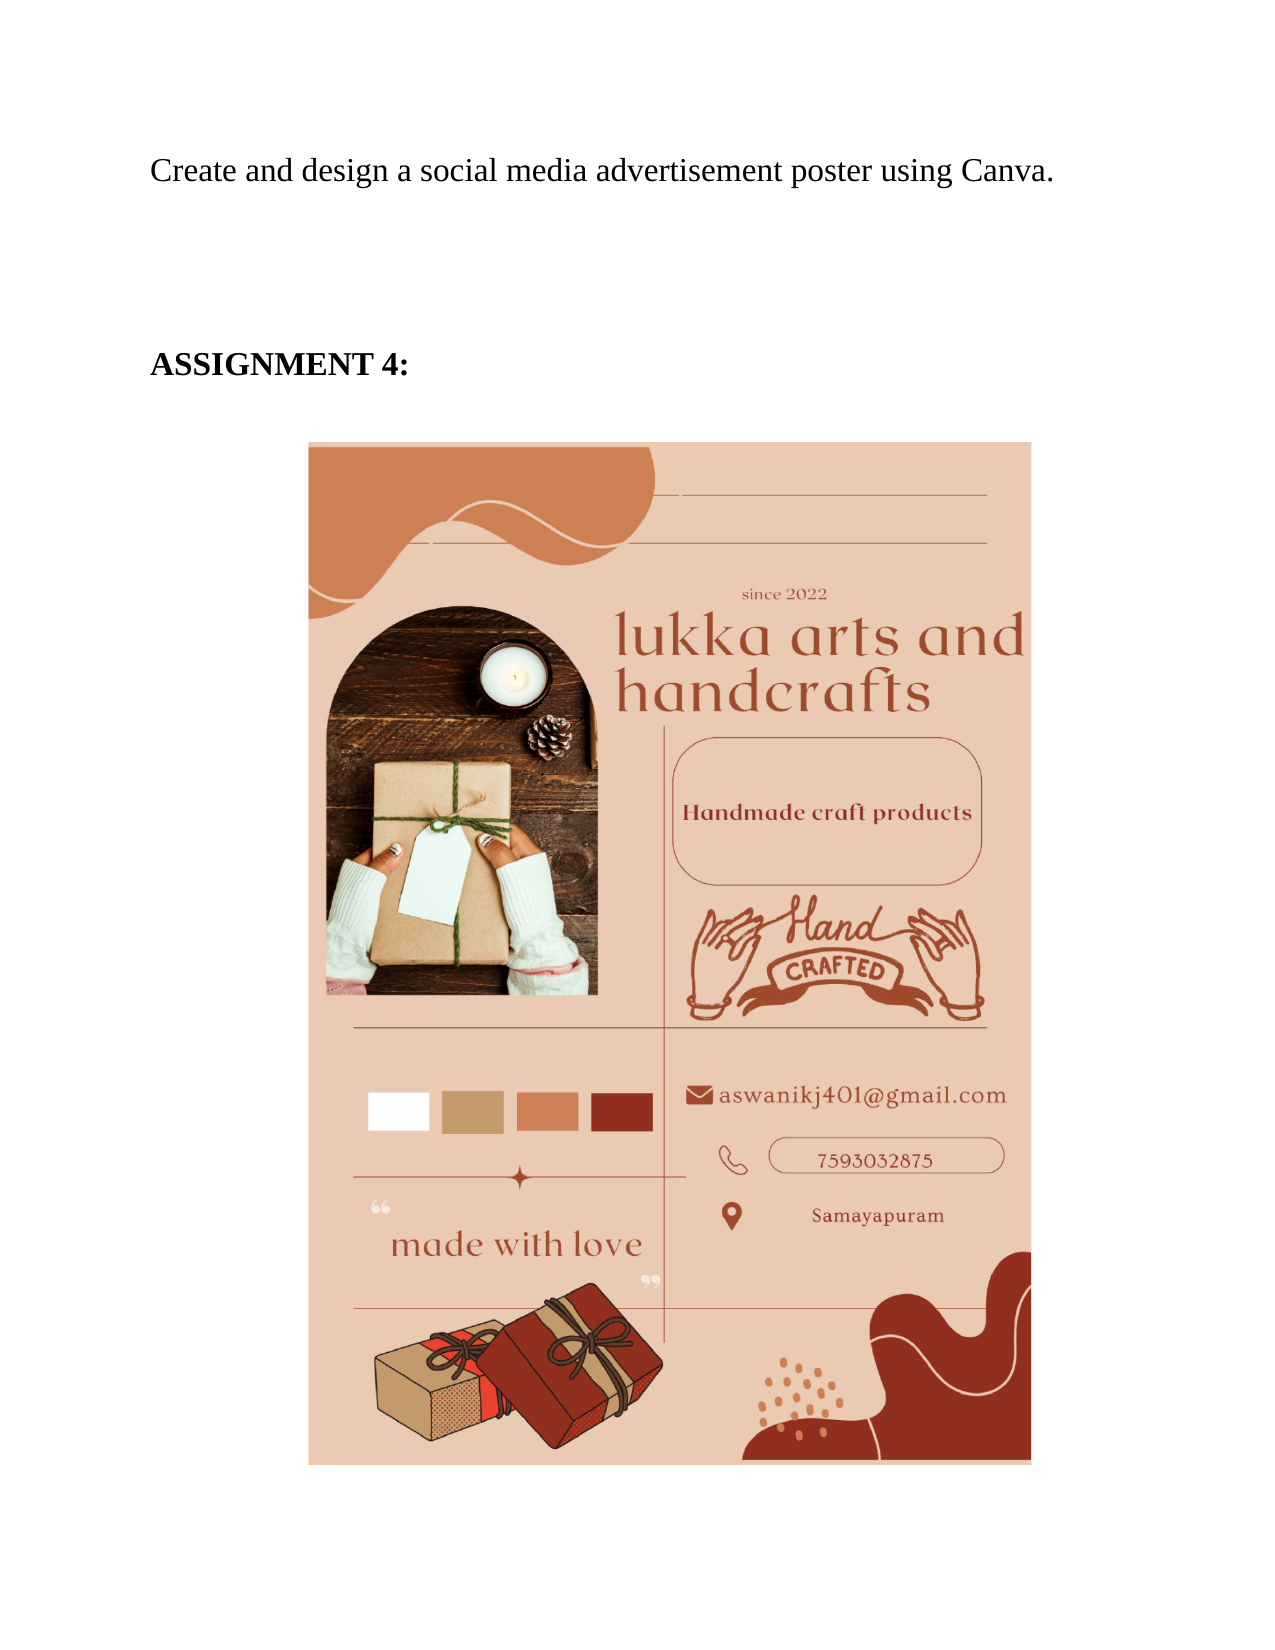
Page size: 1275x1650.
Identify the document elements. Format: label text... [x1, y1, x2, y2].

text ASSIGNMENT 4: [150, 345, 1125, 383]
text Create and design a social media advertisement poster using Canva. [150, 150, 1125, 188]
picture [308, 442, 1032, 1465]
